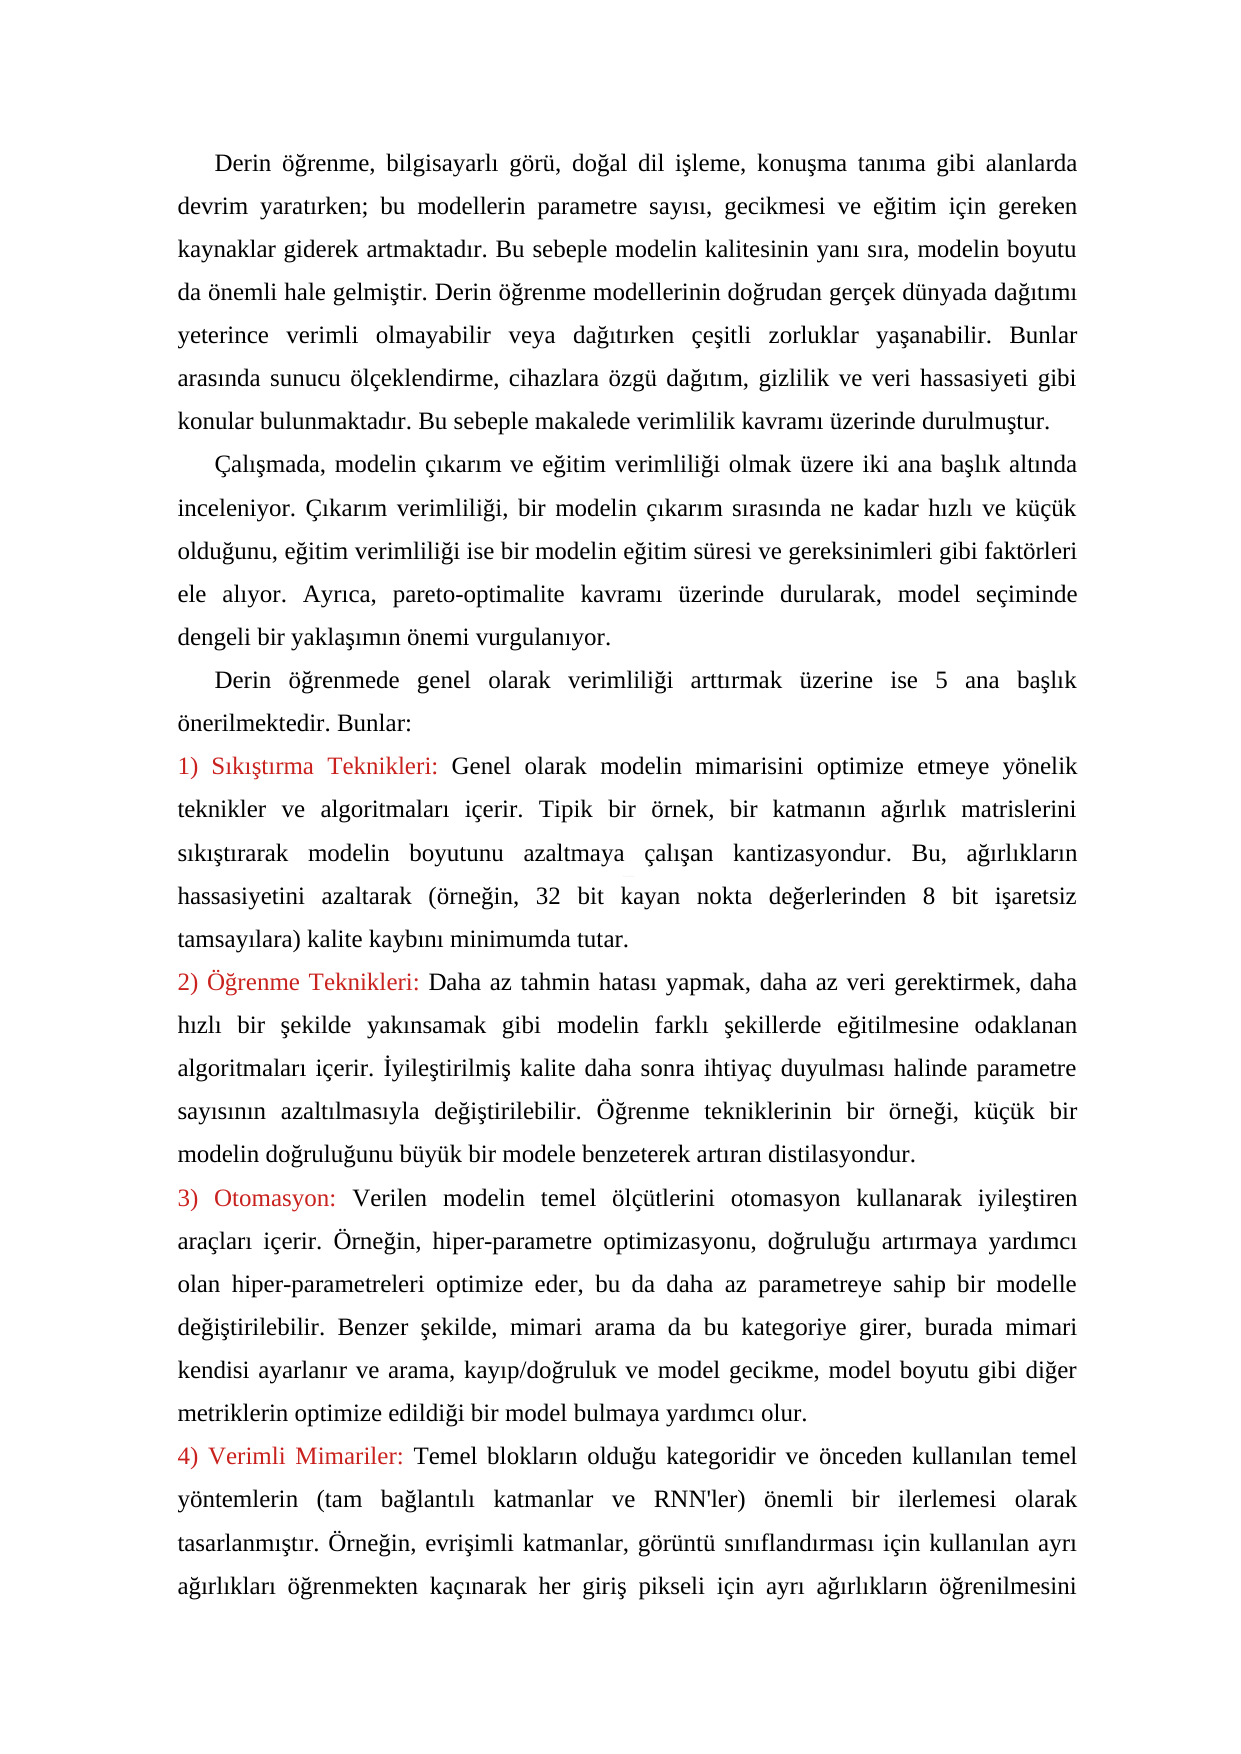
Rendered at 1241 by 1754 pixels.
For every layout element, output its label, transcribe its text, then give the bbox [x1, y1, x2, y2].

text 2) Öğrenme Teknikleri: Daha az tahmin hatası yapmak, daha az veri gerektirmek, daha hızlı bir şekilde yakınsamak gibi modelin farklı şekillerde eğitilmesine odaklanan algoritmaları içerir. İyileştirilmiş kalite daha sonra ihtiyaç duyulması halinde parametre sayısının azaltılmasıyla değiştirilebilir. Öğrenme tekniklerinin bir örneği, küçük bir modelin doğruluğunu büyük bir modele benzeterek artıran distilasyondur. [177, 967, 1078, 1168]
text 3) Otomasyon: Verilen modelin temel ölçütlerini otomasyon kullanarak iyileştiren araçları içerir. Örneğin, hiper-parametre optimizasyonu, doğruluğu artırmaya yardımcı olan hiper-parametreleri optimize eder, bu da daha az parametreye sahip bir modelle değiştirilebilir. Benzer şekilde, mimari arama da bu kategoriye girer, burada mimari kendisi ayarlanır ve arama, kayıp/doğruluk ve model gecikme, model boyutu gibi diğer metriklerin optimize edildiği bir model bulmaya yardımcı olur. [177, 1183, 1078, 1427]
text Derin öğrenme, bilgisayarlı görü, doğal dil işleme, konuşma tanıma gibi alanlarda devrim yaratırken; bu modellerin parametre sayısı, gecikmesi ve eğitim için gereken kaynaklar giderek artmaktadır. Bu sebeple modelin kalitesinin yanı sıra, modelin boyutu da önemli hale gelmiştir. Derin öğrenme modellerinin doğrudan gerçek dünyada dağıtımı yeterince verimli olmayabilir veya dağıtırken çeşitli zorluklar yaşanabilir. Bunlar arasında sunucu ölçeklendirme, cihazlara özgü dağıtım, gizlilik ve veri hassasiyeti gibi konular bulunmaktadır. Bu sebeple makalede verimlilik kavramı üzerinde durulmuştur. [177, 148, 1078, 435]
text 1) Sıkıştırma Teknikleri: Genel olarak modelin mimarisini optimize etmeye yönelik teknikler ve algoritmaları içerir. Tipik bir örnek, bir katmanın ağırlık matrislerini sıkıştırarak modelin boyutunu azaltmaya çalışan kantizasyondur. Bu, ağırlıkların hassasiyetini azaltarak (örneğin, 32 bit kayan nokta değerlerinden 8 bit işaretsiz tamsayılara) kalite kaybını minimumda tutar. [177, 751, 1078, 953]
text Çalışmada, modelin çıkarım ve eğitim verimliliği olmak üzere iki ana başlık altında inceleniyor. Çıkarım verimliliği, bir modelin çıkarım sırasında ne kadar hızlı ve küçük olduğunu, eğitim verimliliği ise bir modelin eğitim süresi ve gereksinimleri gibi faktörleri ele alıyor. Ayrıca, pareto-optimalite kavramı üzerinde durularak, model seçiminde dengeli bir yaklaşımın önemi vurgulanıyor. [177, 449, 1078, 651]
text Derin öğrenmede genel olarak verimliliği arttırmak üzerine ise 5 ana başlık önerilmektedir. Bunlar: [177, 665, 1078, 737]
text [177, 1441, 1078, 1599]
